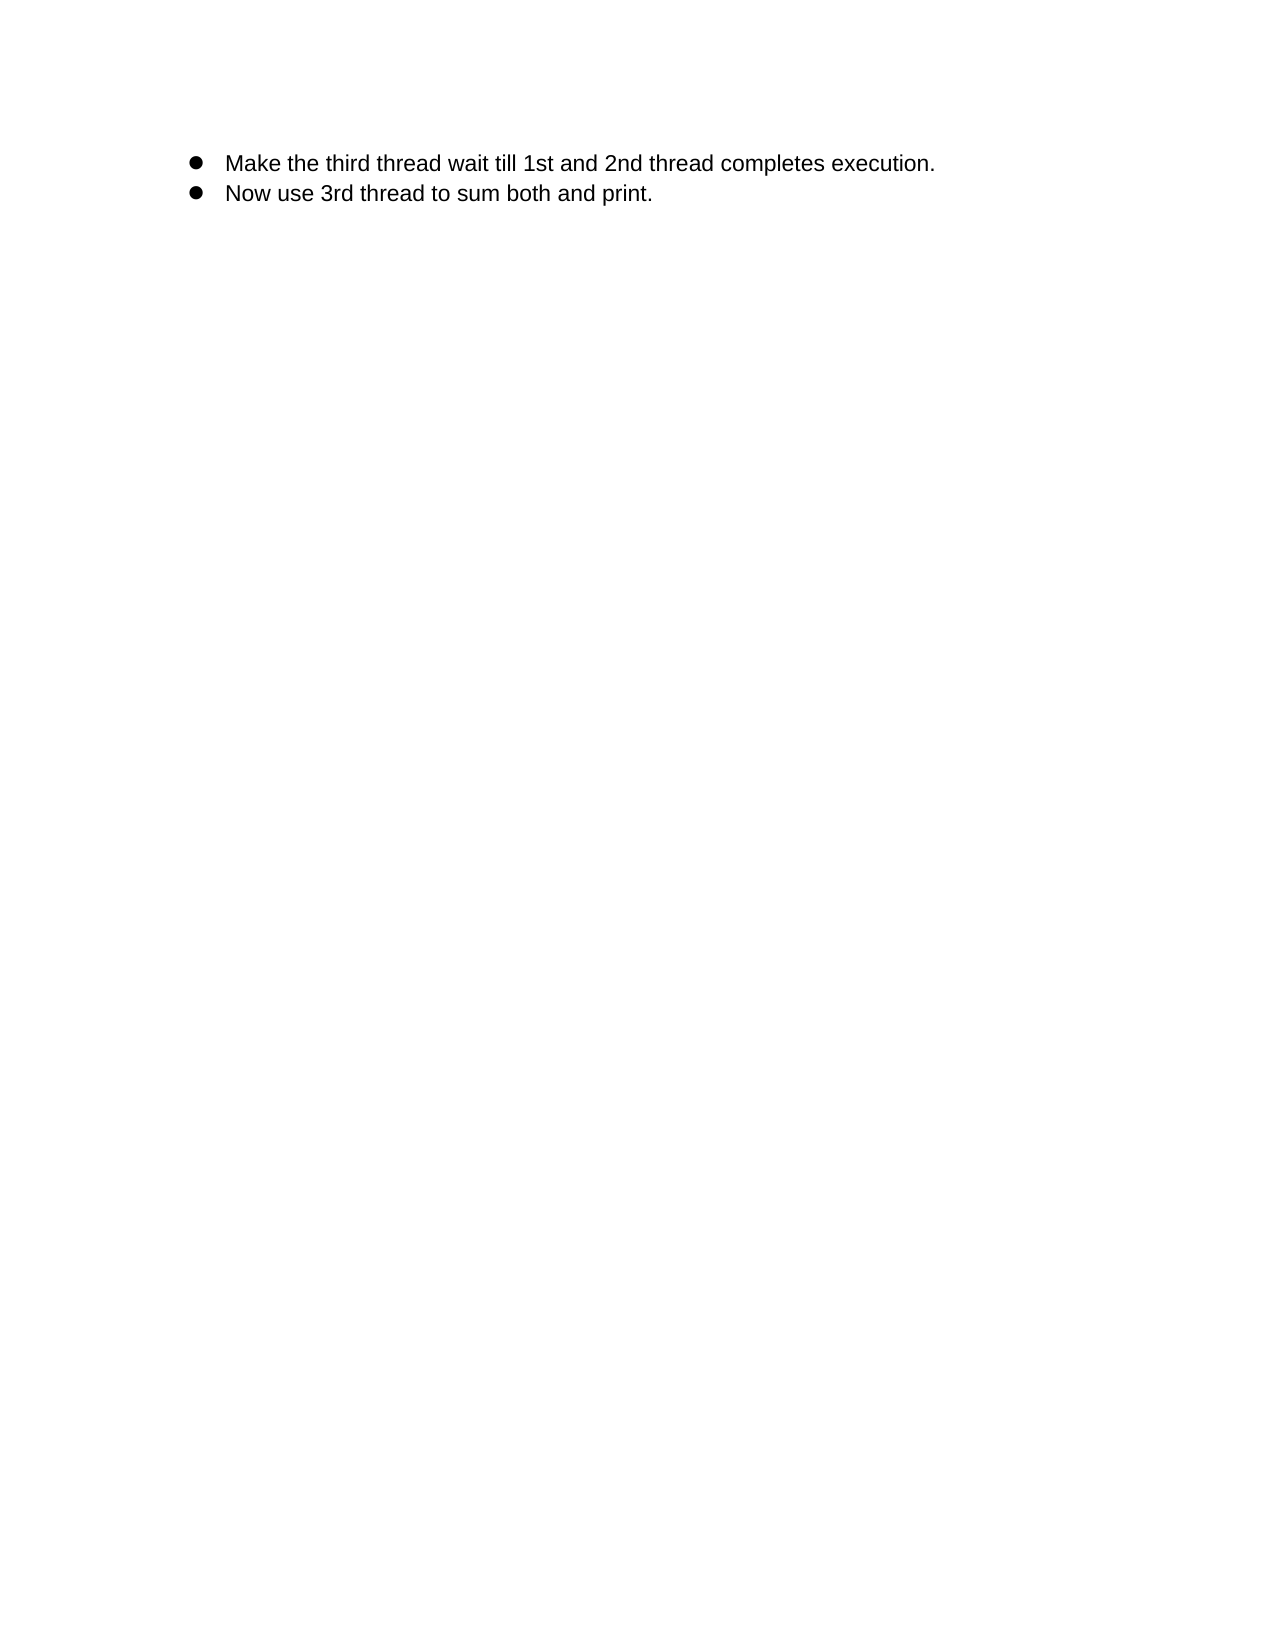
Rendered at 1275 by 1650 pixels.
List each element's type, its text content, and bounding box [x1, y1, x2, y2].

list Make the third thread wait till 1st and 2nd thread completes execution. [187, 150, 1125, 176]
list Now use 3rd thread to sum both and print. [187, 180, 1125, 207]
